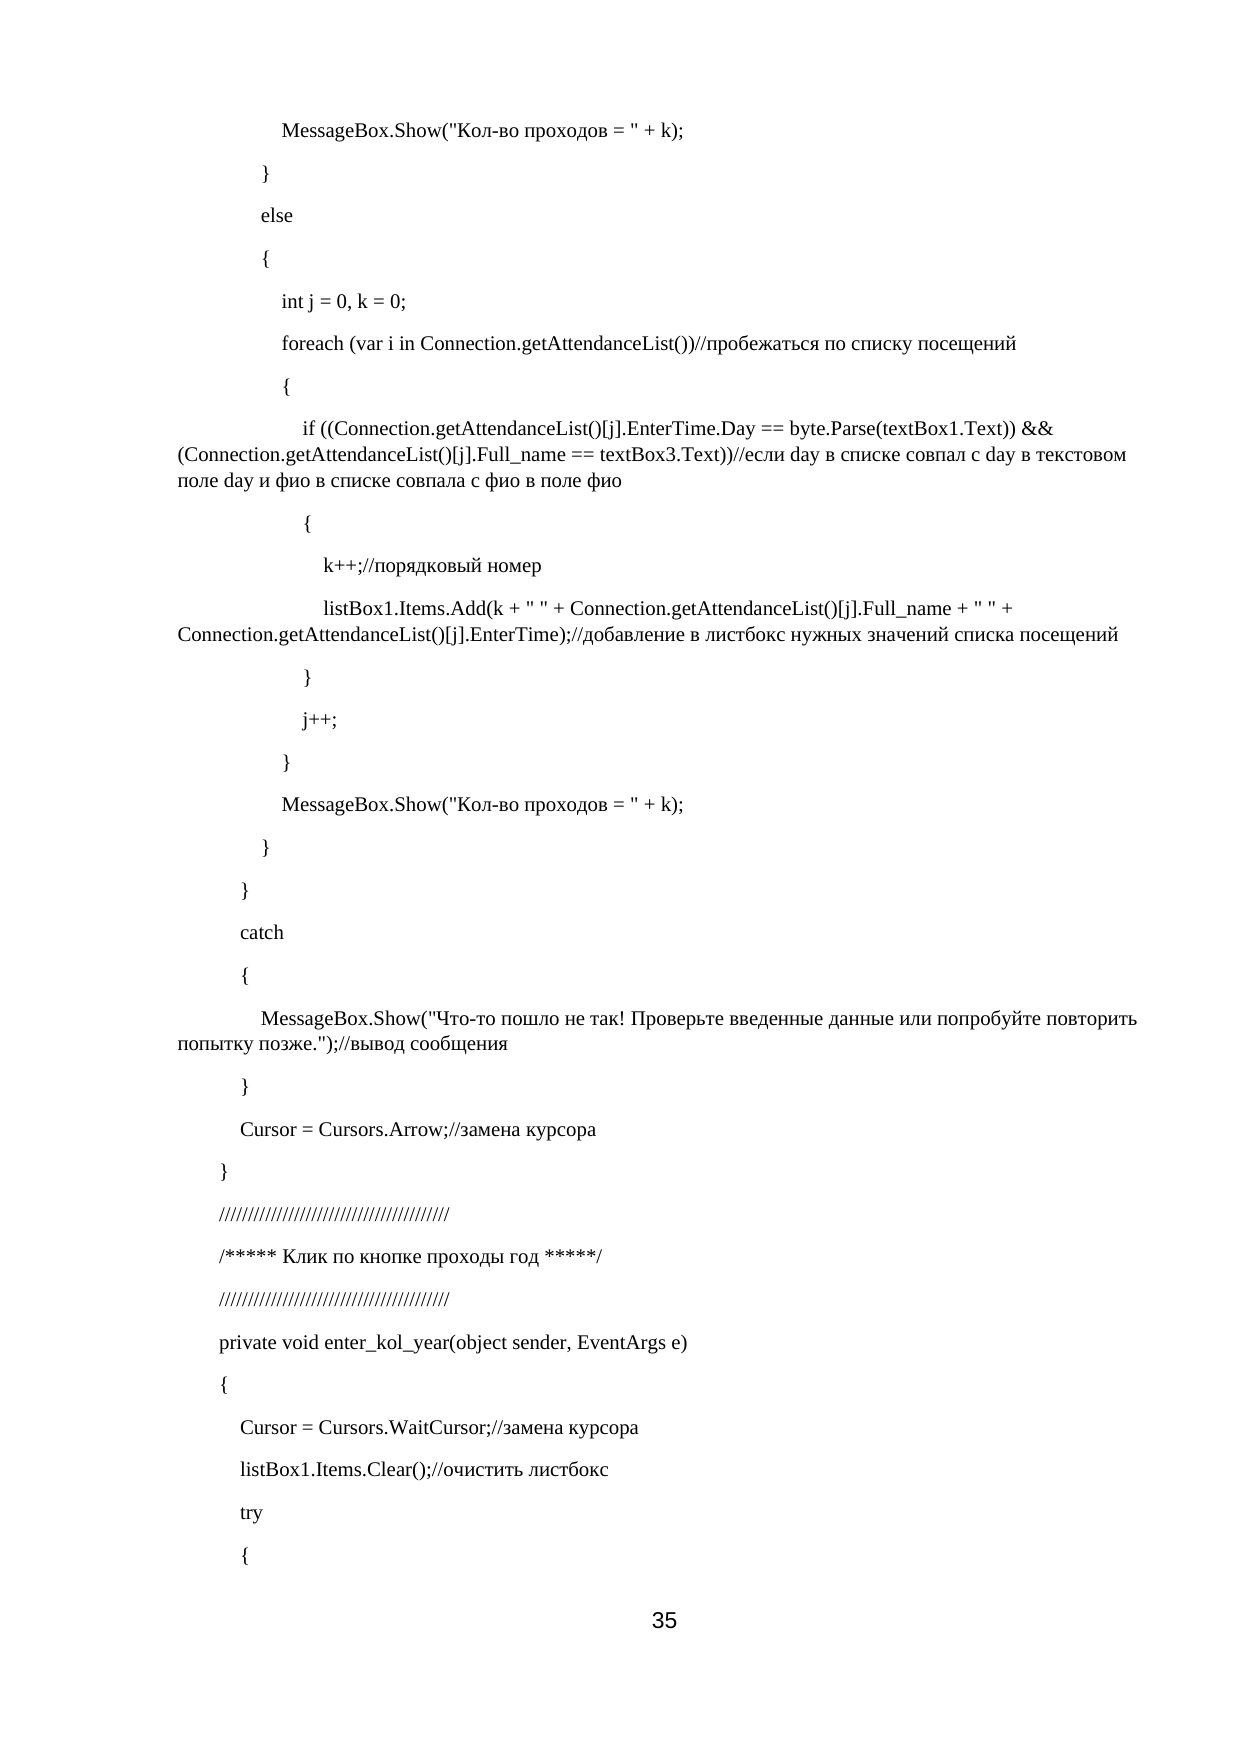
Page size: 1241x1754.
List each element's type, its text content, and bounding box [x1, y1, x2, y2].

text //////////////////////////////////////// [177, 1202, 1152, 1226]
text { [177, 246, 1152, 270]
text try [177, 1500, 1152, 1524]
text { [177, 963, 1152, 987]
text } [177, 664, 1152, 689]
text listBox1.Items.Clear();//очистить листбокс [177, 1457, 1152, 1481]
text Cursor = Cursors.Arrow;//замена курсора [177, 1117, 1152, 1141]
text MessageBox.Show("Кол-во проходов = " + k); [177, 792, 1152, 816]
text MessageBox.Show("Что-то пошло не так! Проверьте введенные данные или попробуйте повторить попытку позже.");//вывод сообщения [177, 1005, 1152, 1055]
text private void enter_kol_year(object sender, EventArgs e) [177, 1329, 1152, 1354]
text } [177, 878, 1152, 902]
text { [177, 1372, 1152, 1396]
text //////////////////////////////////////// [177, 1287, 1152, 1311]
text else [177, 203, 1152, 227]
text if ((Connection.getAttendanceList()[j].EnterTime.Day == byte.Parse(textBox1.Text)) && (Connection.getAttendanceList()[j].Full_name == textBox3.Text))//если day в списке совпал с day в текстовом поле day и фио в списке совпала с фио в поле фио [177, 416, 1152, 492]
text catch [177, 920, 1152, 944]
text /***** Клик по кнопке проходы год *****/ [177, 1244, 1152, 1268]
text } [177, 161, 1152, 185]
text foreach (var i in Connection.getAttendanceList())//пробежаться по списку посещений [177, 331, 1152, 355]
text k++;//порядковый номер [177, 553, 1152, 577]
text listBox1.Items.Add(k + " " + Connection.getAttendanceList()[j].Full_name + " " + Connection.getAttendanceList()[j].EnterTime);//добавление в листбокс нужных значений списка посещений [177, 596, 1152, 646]
text MessageBox.Show("Кол-во проходов = " + k); [177, 118, 1152, 142]
text { [177, 1543, 1152, 1567]
text } [177, 835, 1152, 859]
text } [177, 1159, 1152, 1183]
text { [177, 374, 1152, 398]
text int j = 0, k = 0; [177, 288, 1152, 313]
text j++; [177, 707, 1152, 731]
text } [177, 750, 1152, 774]
text Cursor = Cursors.WaitCursor;//замена курсора [177, 1415, 1152, 1439]
text } [177, 1074, 1152, 1098]
text { [177, 511, 1152, 535]
